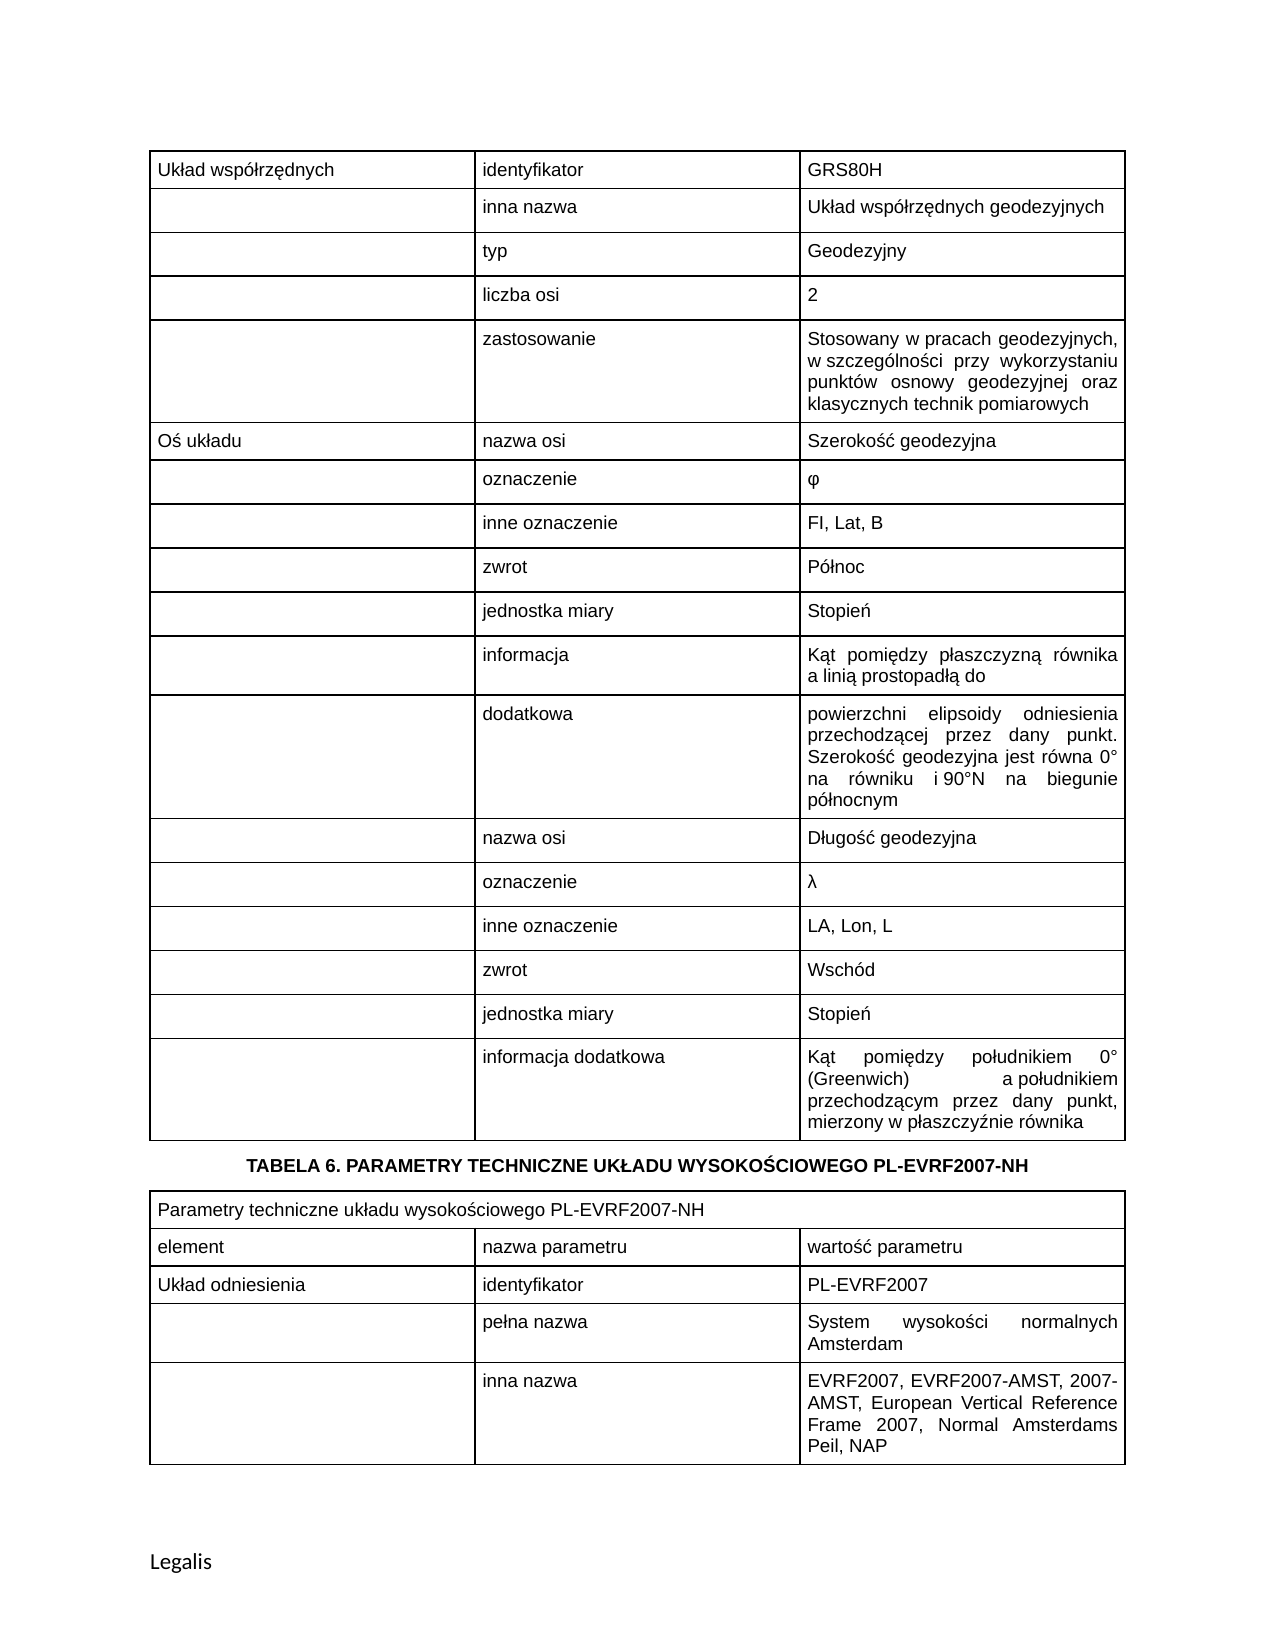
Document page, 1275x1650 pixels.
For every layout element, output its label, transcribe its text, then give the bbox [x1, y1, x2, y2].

table_cell [151, 1039, 474, 1140]
table_cell Długość geodezyjna [801, 819, 1124, 862]
table_cell inna nazwa [476, 189, 799, 231]
table_cell [151, 637, 474, 694]
table_cell inne oznaczenie [476, 505, 799, 547]
table_cell identyfikator [476, 1267, 799, 1302]
table_cell Oś układu [151, 423, 474, 459]
table_cell zwrot [476, 549, 799, 591]
table_cell inne oznaczenie [476, 907, 799, 949]
table_cell EVRF2007, EVRF2007-AMST, 2007-AMST, European Vertical Reference Frame 2007, Normal Amsterdams Peil, NAP [801, 1363, 1124, 1464]
table_cell zwrot [476, 951, 799, 993]
table_cell jednostka miary [476, 593, 799, 635]
table_cell typ [476, 233, 799, 275]
table_cell Stopień [801, 593, 1124, 635]
table_cell [151, 696, 474, 818]
table_cell liczba osi [476, 277, 799, 319]
table_cell [151, 593, 474, 635]
table_cell jednostka miary [476, 995, 799, 1037]
table_cell Geodezyjny [801, 233, 1124, 275]
table_cell wartość parametru [801, 1229, 1124, 1265]
table_cell Wschód [801, 951, 1124, 993]
table_cell Układ współrzędnych [151, 152, 474, 187]
table_cell informacja [476, 637, 799, 694]
table_cell oznaczenie [476, 461, 799, 503]
table_cell element [151, 1229, 474, 1265]
table_cell LA, Lon, L [801, 907, 1124, 949]
table_cell PL-EVRF2007 [801, 1267, 1124, 1302]
table_cell [151, 189, 474, 231]
table_cell [151, 1304, 474, 1361]
table_cell powierzchni elipsoidy odniesienia przechodzącej przez dany punkt. Szerokość geodezyjna jest równa 0° na równiku i 90°N na biegunie północnym [801, 696, 1124, 818]
table_cell [151, 1363, 474, 1464]
table_cell Szerokość geodezyjna [801, 423, 1124, 459]
table_cell [151, 995, 474, 1037]
table_header Parametry techniczne układu wysokościowego PL-EVRF2007-NH [151, 1192, 1124, 1227]
table_cell Stosowany w pracach geodezyjnych, w szczególności przy wykorzystaniu punktów osnowy geodezyjnej oraz klasycznych technik pomiarowych [801, 321, 1124, 422]
table_cell nazwa parametru [476, 1229, 799, 1265]
table_cell pełna nazwa [476, 1304, 799, 1361]
table_cell zastosowanie [476, 321, 799, 422]
table_cell Kąt pomiędzy płaszczyzną równika a linią prostopadłą do [801, 637, 1124, 694]
table_cell nazwa osi [476, 423, 799, 459]
table_cell Układ odniesienia [151, 1267, 474, 1302]
table_cell inna nazwa [476, 1363, 799, 1464]
table_cell FI, Lat, B [801, 505, 1124, 547]
table_cell Północ [801, 549, 1124, 591]
table_cell [151, 863, 474, 906]
table_cell Kąt pomiędzy południkiem 0° (Greenwich) a południkiem przechodzącym przez dany punkt, mierzony w płaszczyźnie równika [801, 1039, 1124, 1140]
table_cell [151, 233, 474, 275]
table_cell informacja dodatkowa [476, 1039, 799, 1140]
table_cell System wysokości normalnych Amsterdam [801, 1304, 1124, 1361]
table_cell dodatkowa [476, 696, 799, 818]
text Tabela 6. Parametry techniczne układu wysokościowego PL-EVRF2007-NH [150, 1155, 1125, 1176]
table_cell φ [801, 461, 1124, 503]
table_cell [151, 951, 474, 993]
table_cell nazwa osi [476, 819, 799, 862]
table_cell [151, 277, 474, 319]
table_cell [151, 321, 474, 422]
table_cell 2 [801, 277, 1124, 319]
table_cell Układ współrzędnych geodezyjnych [801, 189, 1124, 231]
table_cell [151, 907, 474, 949]
table_cell λ [801, 863, 1124, 906]
table_cell Stopień [801, 995, 1124, 1037]
table_cell [151, 461, 474, 503]
table_cell [151, 819, 474, 862]
table_cell oznaczenie [476, 863, 799, 906]
table_cell [151, 549, 474, 591]
table_cell GRS80H [801, 152, 1124, 187]
table_cell identyfikator [476, 152, 799, 187]
table_cell [151, 505, 474, 547]
